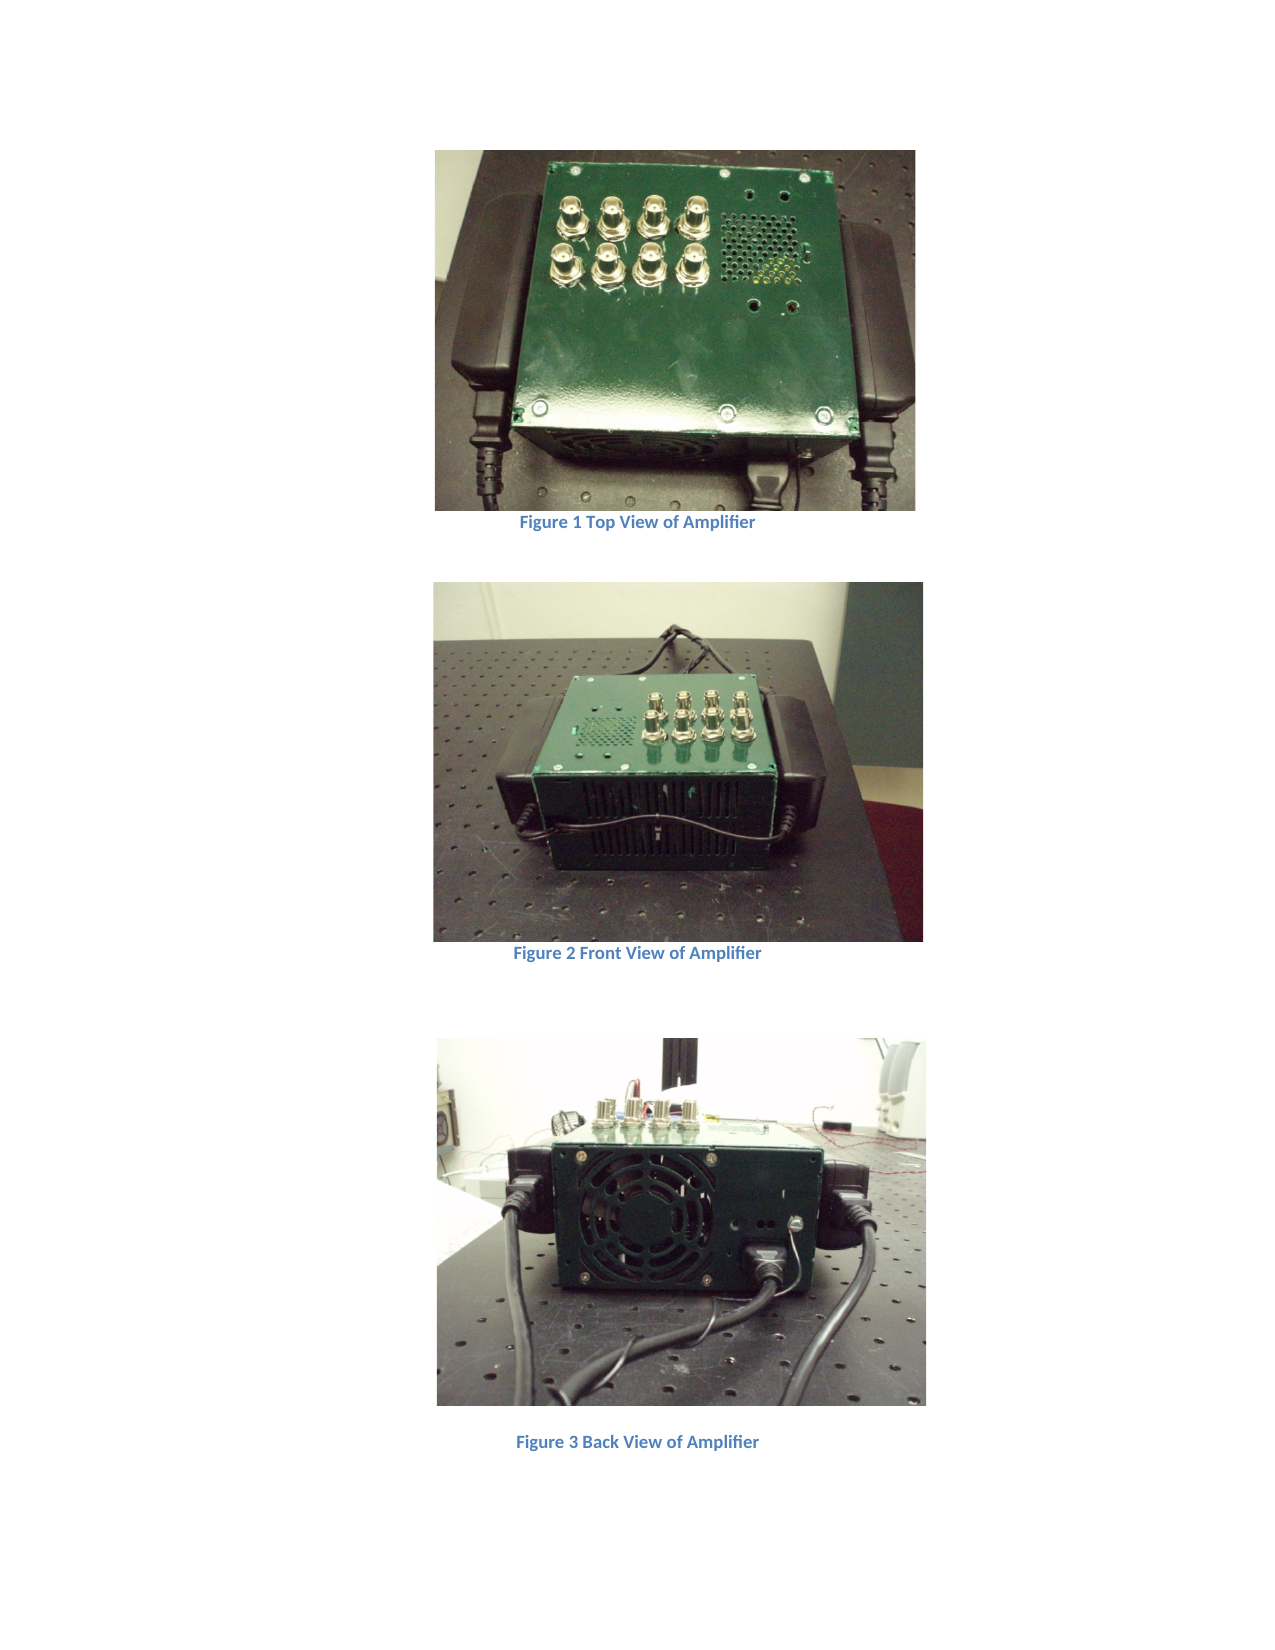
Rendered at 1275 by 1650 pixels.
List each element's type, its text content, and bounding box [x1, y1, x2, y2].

picture [434, 150, 916, 511]
picture [433, 582, 924, 942]
picture [436, 1038, 927, 1406]
